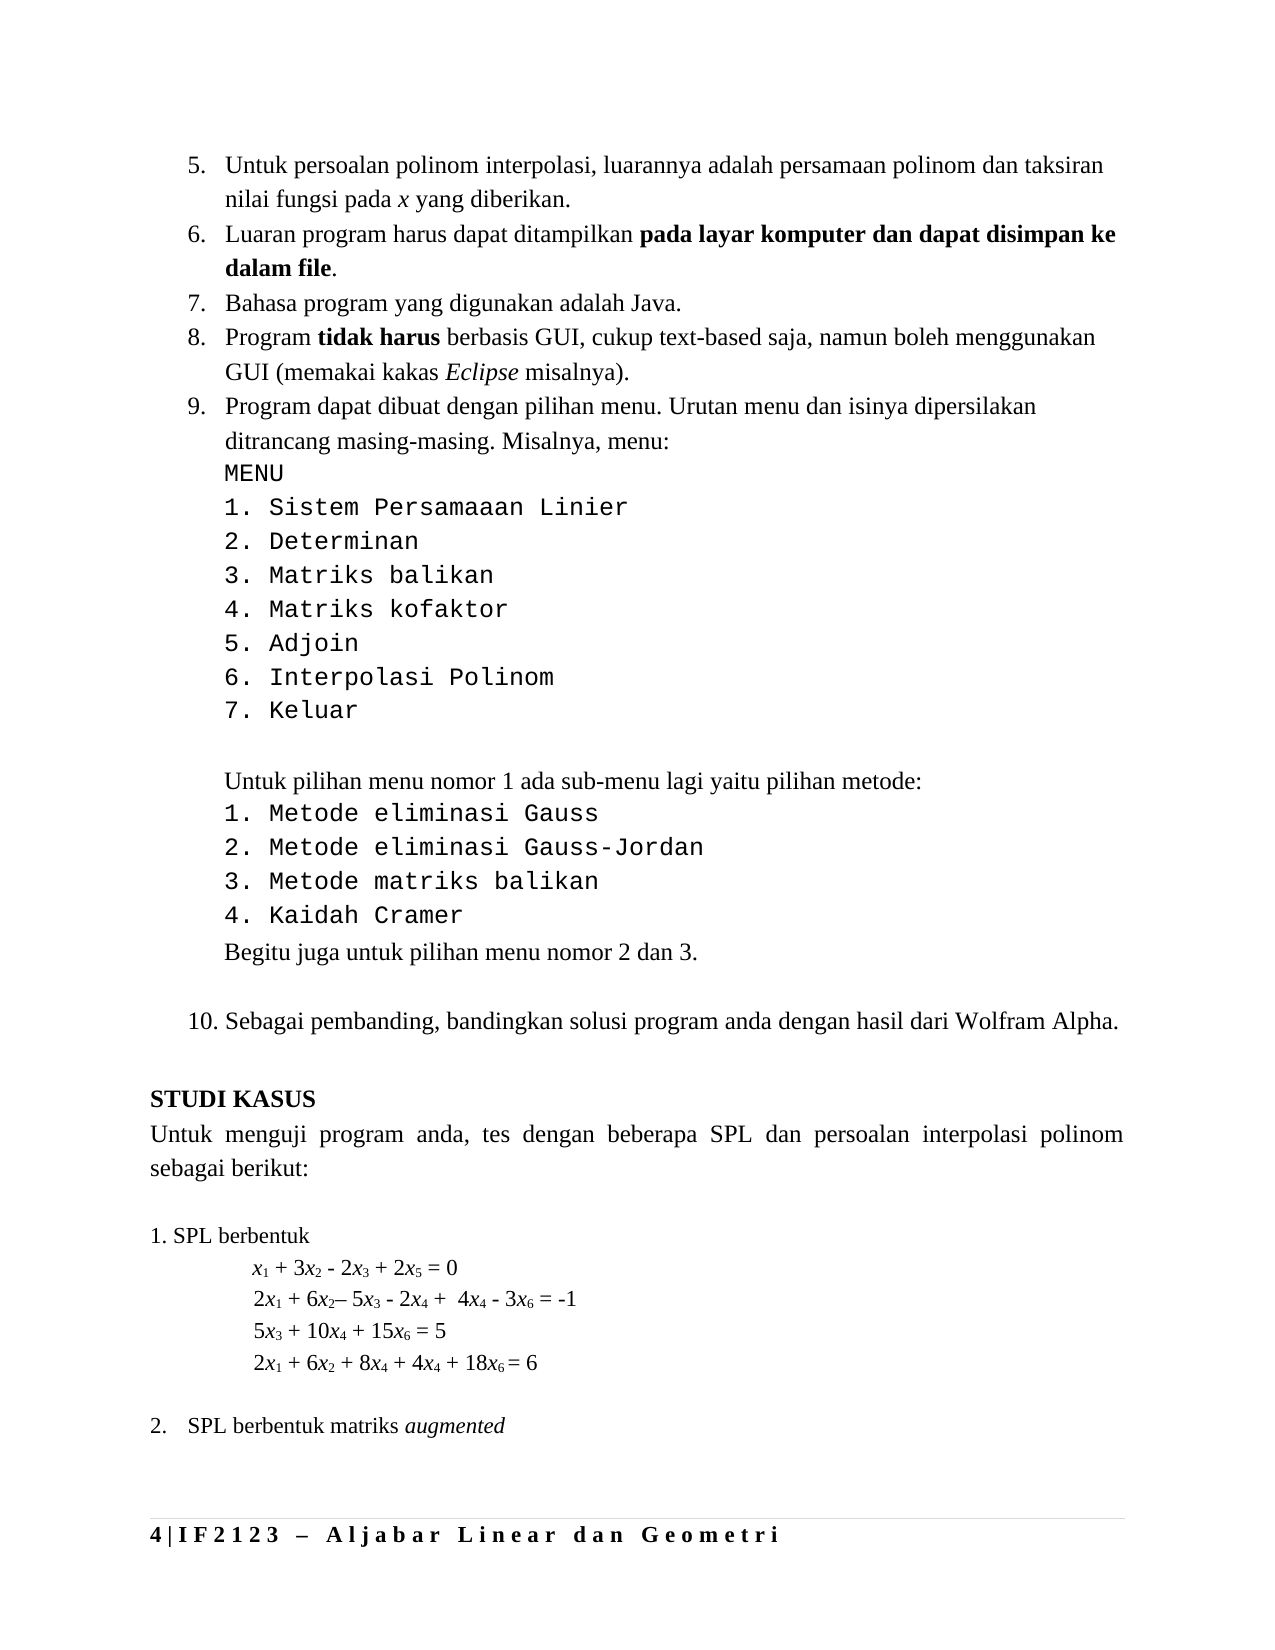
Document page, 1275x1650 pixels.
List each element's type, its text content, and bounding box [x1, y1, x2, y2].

text 3. Matriks balikan [224, 562, 1125, 591]
text 4. Matriks kofaktor [224, 596, 1125, 624]
text x1 + 3x2 - 2x3 + 2x5 = 0 [150, 1254, 1125, 1280]
text 1. SPL berbentuk [150, 1222, 1125, 1249]
text 1. Metode eliminasi Gauss [224, 801, 1125, 829]
text Untuk menguji program anda, tes dengan beberapa SPL dan persoalan interpolasi polinom sebagai berikut: [150, 1119, 1125, 1182]
text 2. Determinan [224, 528, 1125, 557]
text 1. Sistem Persamaaan Linier [224, 494, 1125, 523]
text 4. Kaidah Cramer [224, 903, 1125, 931]
list Bahasa program yang digunakan adalah Java. [187, 288, 1125, 317]
list Program tidak harus berbasis GUI, cukup text-based saja, namun boleh menggunakan GUI (memakai kakas Eclipse misalnya). [187, 322, 1125, 386]
text 3. Metode matriks balikan [224, 869, 1125, 897]
text STUDI KASUS [150, 1084, 1125, 1113]
text 6. Interpolasi Polinom [224, 664, 1125, 692]
text MENU [224, 460, 1125, 489]
list Untuk persoalan polinom interpolasi, luarannya adalah persamaan polinom dan taksiran nilai fungsi pada x yang diberikan. [187, 150, 1125, 213]
list Program dapat dibuat dengan pilihan menu. Urutan menu dan isinya dipersilakan ditrancang masing-masing. Misalnya, menu: [187, 391, 1125, 454]
list Luaran program harus dapat ditampilkan pada layar komputer dan dapat disimpan ke dalam file. [187, 219, 1125, 282]
text 2x1 + 6x2 + 8x4 + 4x4 + 18x6 = 6 [150, 1348, 1125, 1375]
text 2. Metode eliminasi Gauss-Jordan [224, 835, 1125, 863]
text 2x1 + 6x2– 5x3 - 2x4 + 4x4 - 3x6 = -1 [150, 1285, 1125, 1312]
text 5x3 + 10x4 + 15x6 = 5 [150, 1317, 1125, 1343]
text 5. Adjoin [224, 630, 1125, 658]
list Sebagai pembanding, bandingkan solusi program anda dengan hasil dari Wolfram Alpha. [187, 1006, 1125, 1034]
text Begitu juga untuk pilihan menu nomor 2 dan 3. [224, 937, 1125, 966]
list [150, 1412, 1125, 1438]
text Untuk pilihan menu nomor 1 ada sub-menu lagi yaitu pilihan metode: [224, 766, 1125, 795]
text 7. Keluar [224, 698, 1125, 726]
